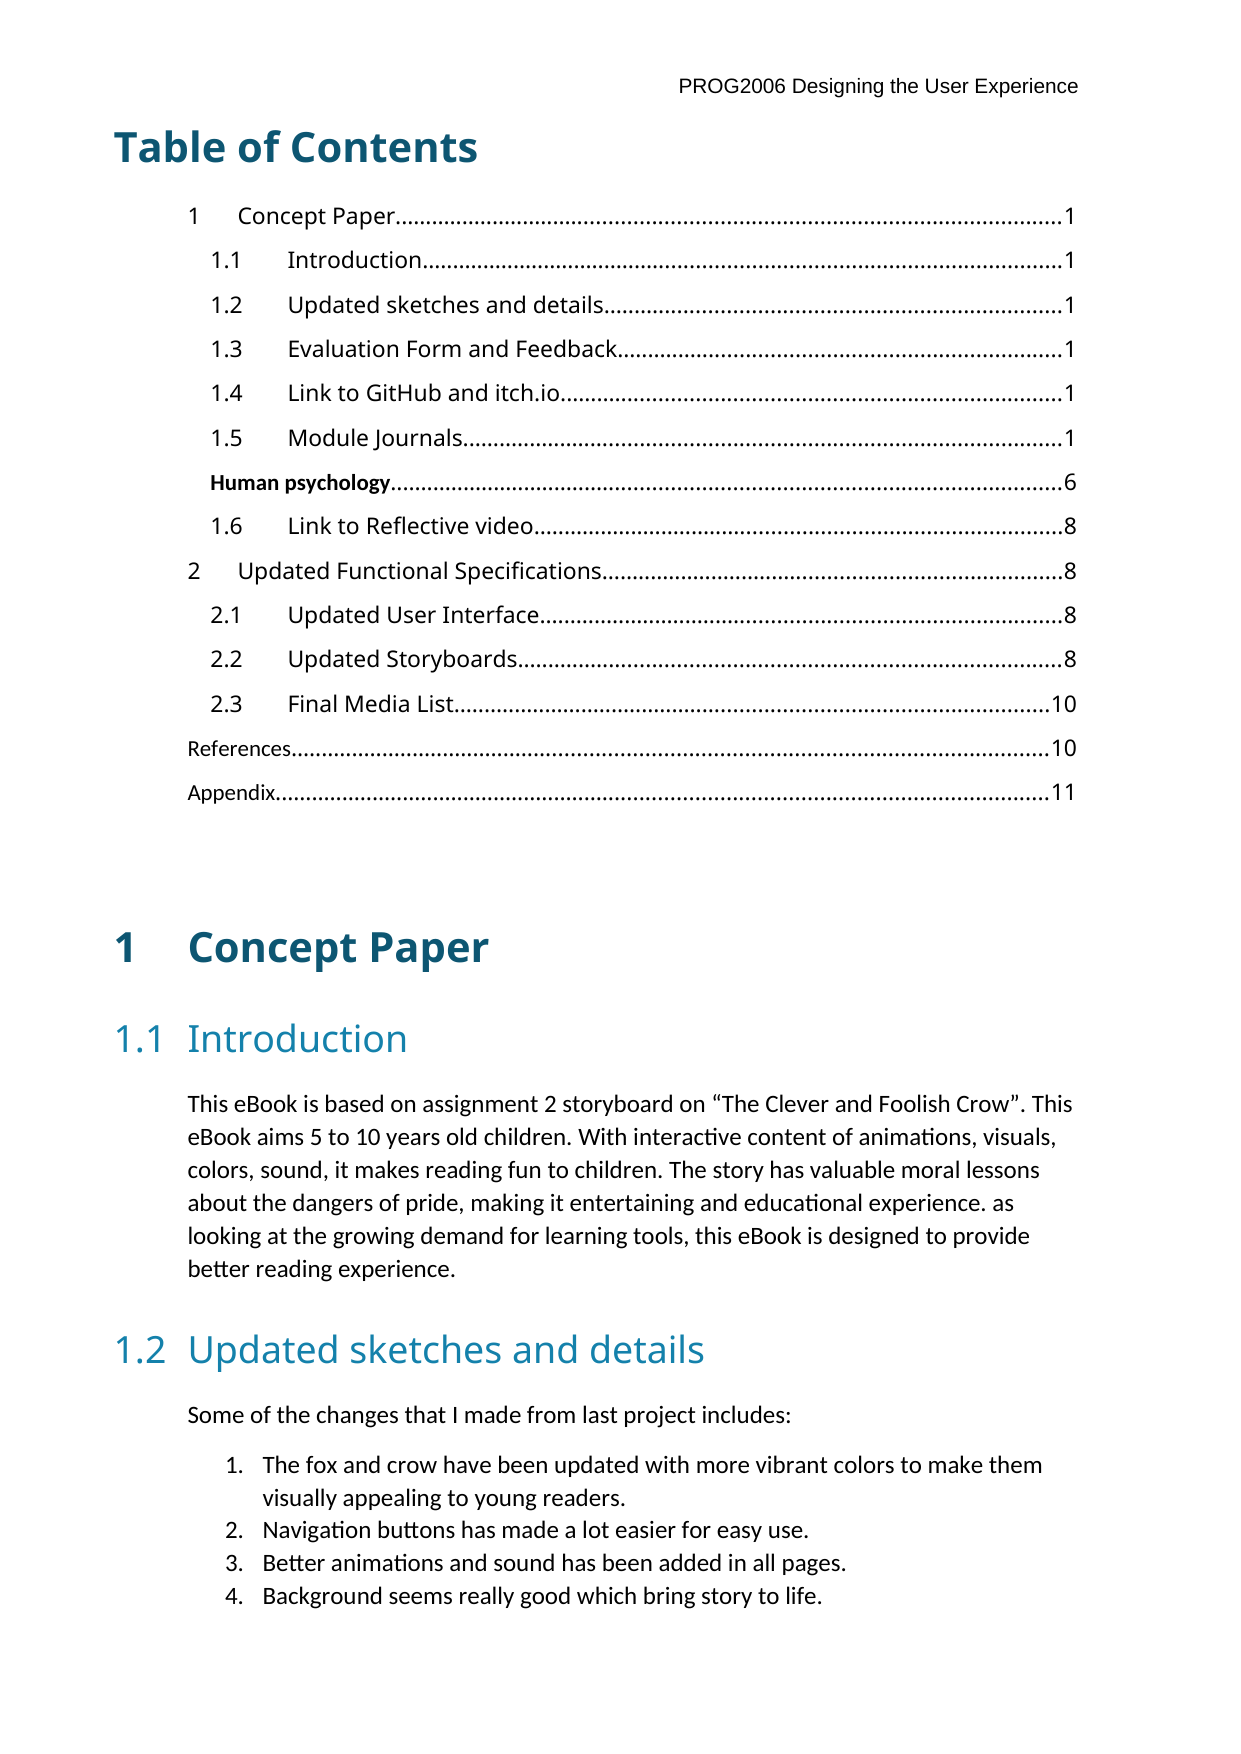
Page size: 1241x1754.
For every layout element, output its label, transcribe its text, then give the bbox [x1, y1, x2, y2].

list The fox and crow have been updated with more vibrant colors to make them visually appealing to young readers. [225, 1449, 1079, 1512]
list Better animations and sound has been added in all pages. [225, 1547, 1079, 1578]
list Navigation buttons has made a lot easier for easy use. [225, 1514, 1079, 1545]
subtitle Updated sketches and details [113, 1323, 1079, 1374]
subtitle Introduction [113, 1012, 1079, 1063]
text Some of the changes that I made from last project includes: [187, 1399, 1079, 1430]
list Background seems really good which bring story to life. [225, 1580, 1079, 1611]
text This eBook is based on assignment 2 storyboard on “The Clever and Foolish Crow”. This eBook aims 5 to 10 years old children. With interactive content of animations, visuals, colors, sound, it makes reading fun to children. The story has valuable moral lessons about the dangers of pride, making it entertaining and educational experience. as looking at the growing demand for learning tools, this eBook is designed to provide better reading experience. [187, 1088, 1079, 1283]
subtitle Concept Paper [113, 918, 1079, 974]
